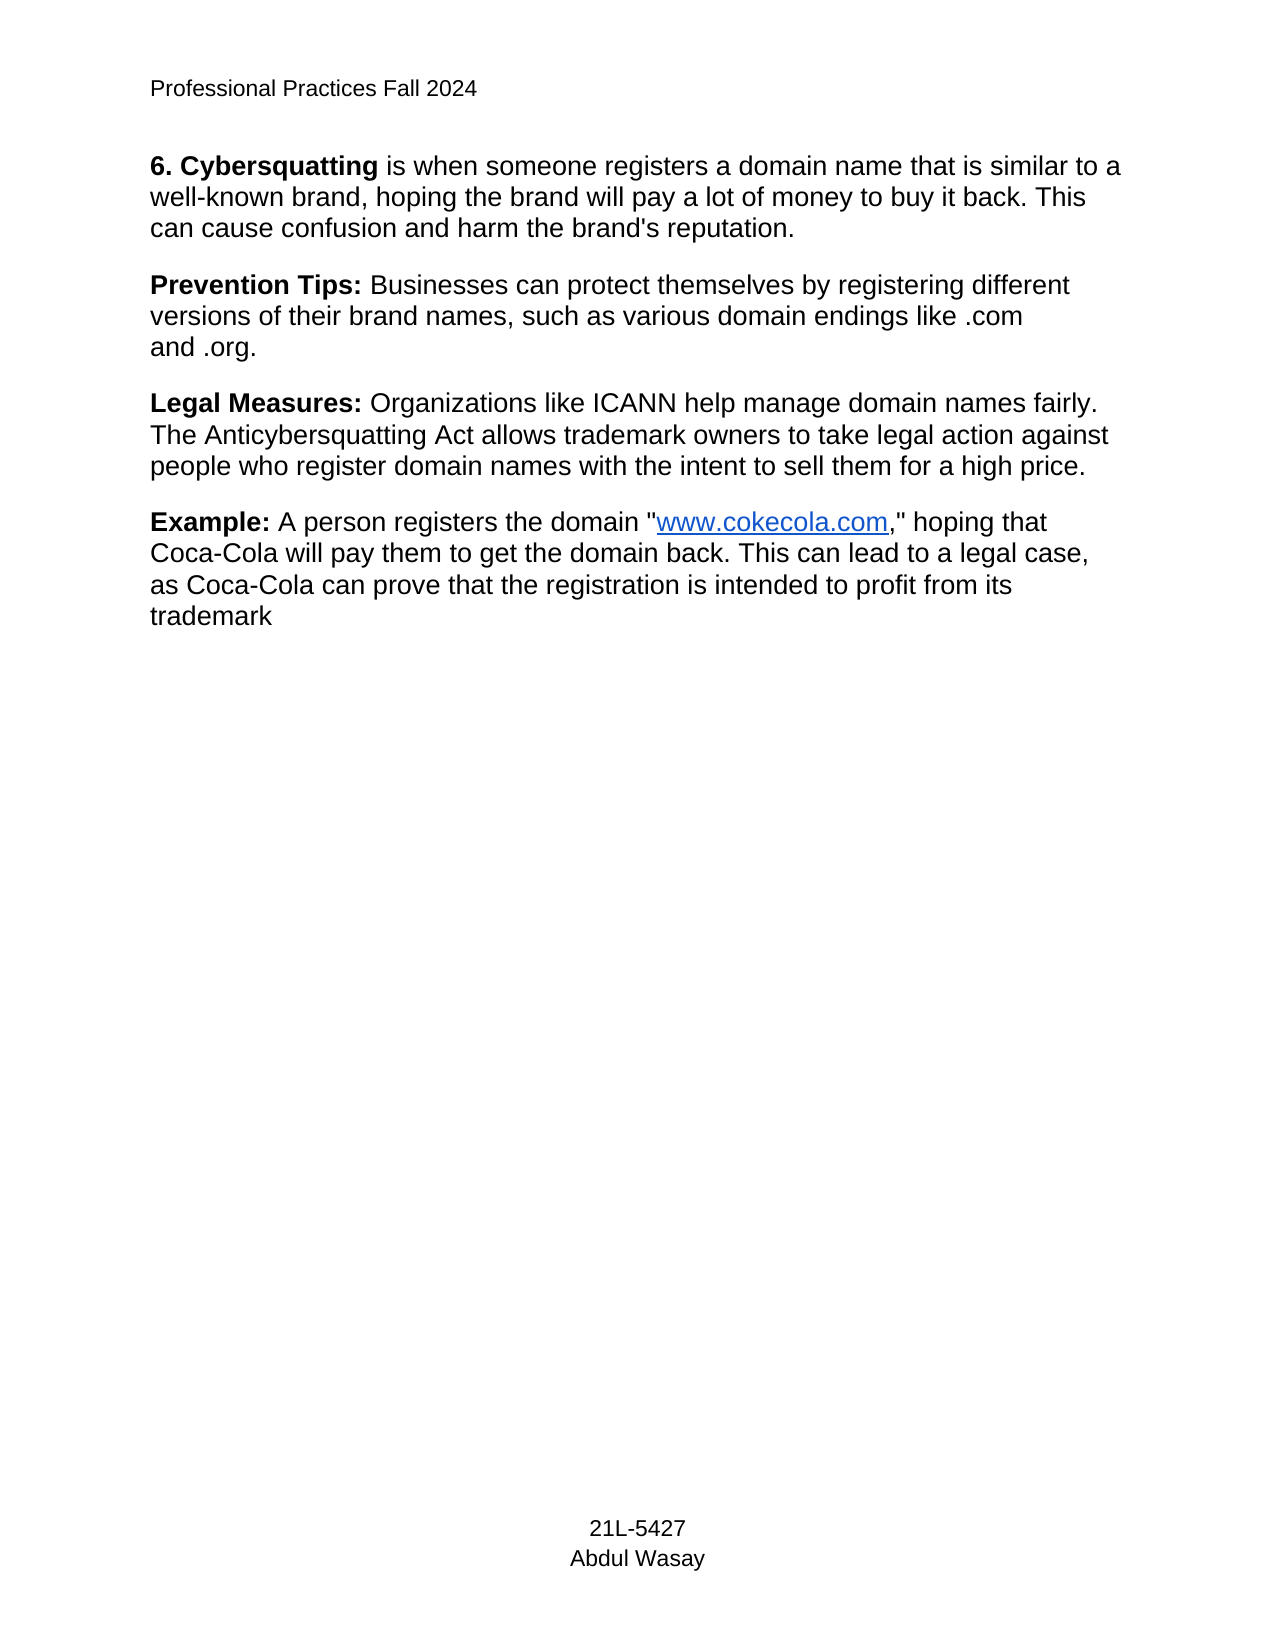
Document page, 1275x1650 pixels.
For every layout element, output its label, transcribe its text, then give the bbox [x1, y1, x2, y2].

subtitle 6. Cybersquatting is when someone registers a domain name that is similar to a well-known brand, hoping the brand will pay a lot of money to buy it back. This can cause confusion and harm the brand's reputation. [150, 150, 1125, 244]
subtitle Example: A person registers the domain "www.cokecola.com," hoping that Coca-Cola will pay them to get the domain back. This can lead to a legal case, as Coca-Cola can prove that the registration is intended to profit from its trademark [150, 506, 1125, 631]
subtitle Legal Measures: Organizations like ICANN help manage domain names fairly. The Anticybersquatting Act allows trademark owners to take legal action against people who register domain names with the intent to sell them for a high price. [150, 387, 1125, 481]
subtitle Prevention Tips: Businesses can protect themselves by registering different versions of their brand names, such as various domain endings like .com and .org. [150, 269, 1125, 362]
